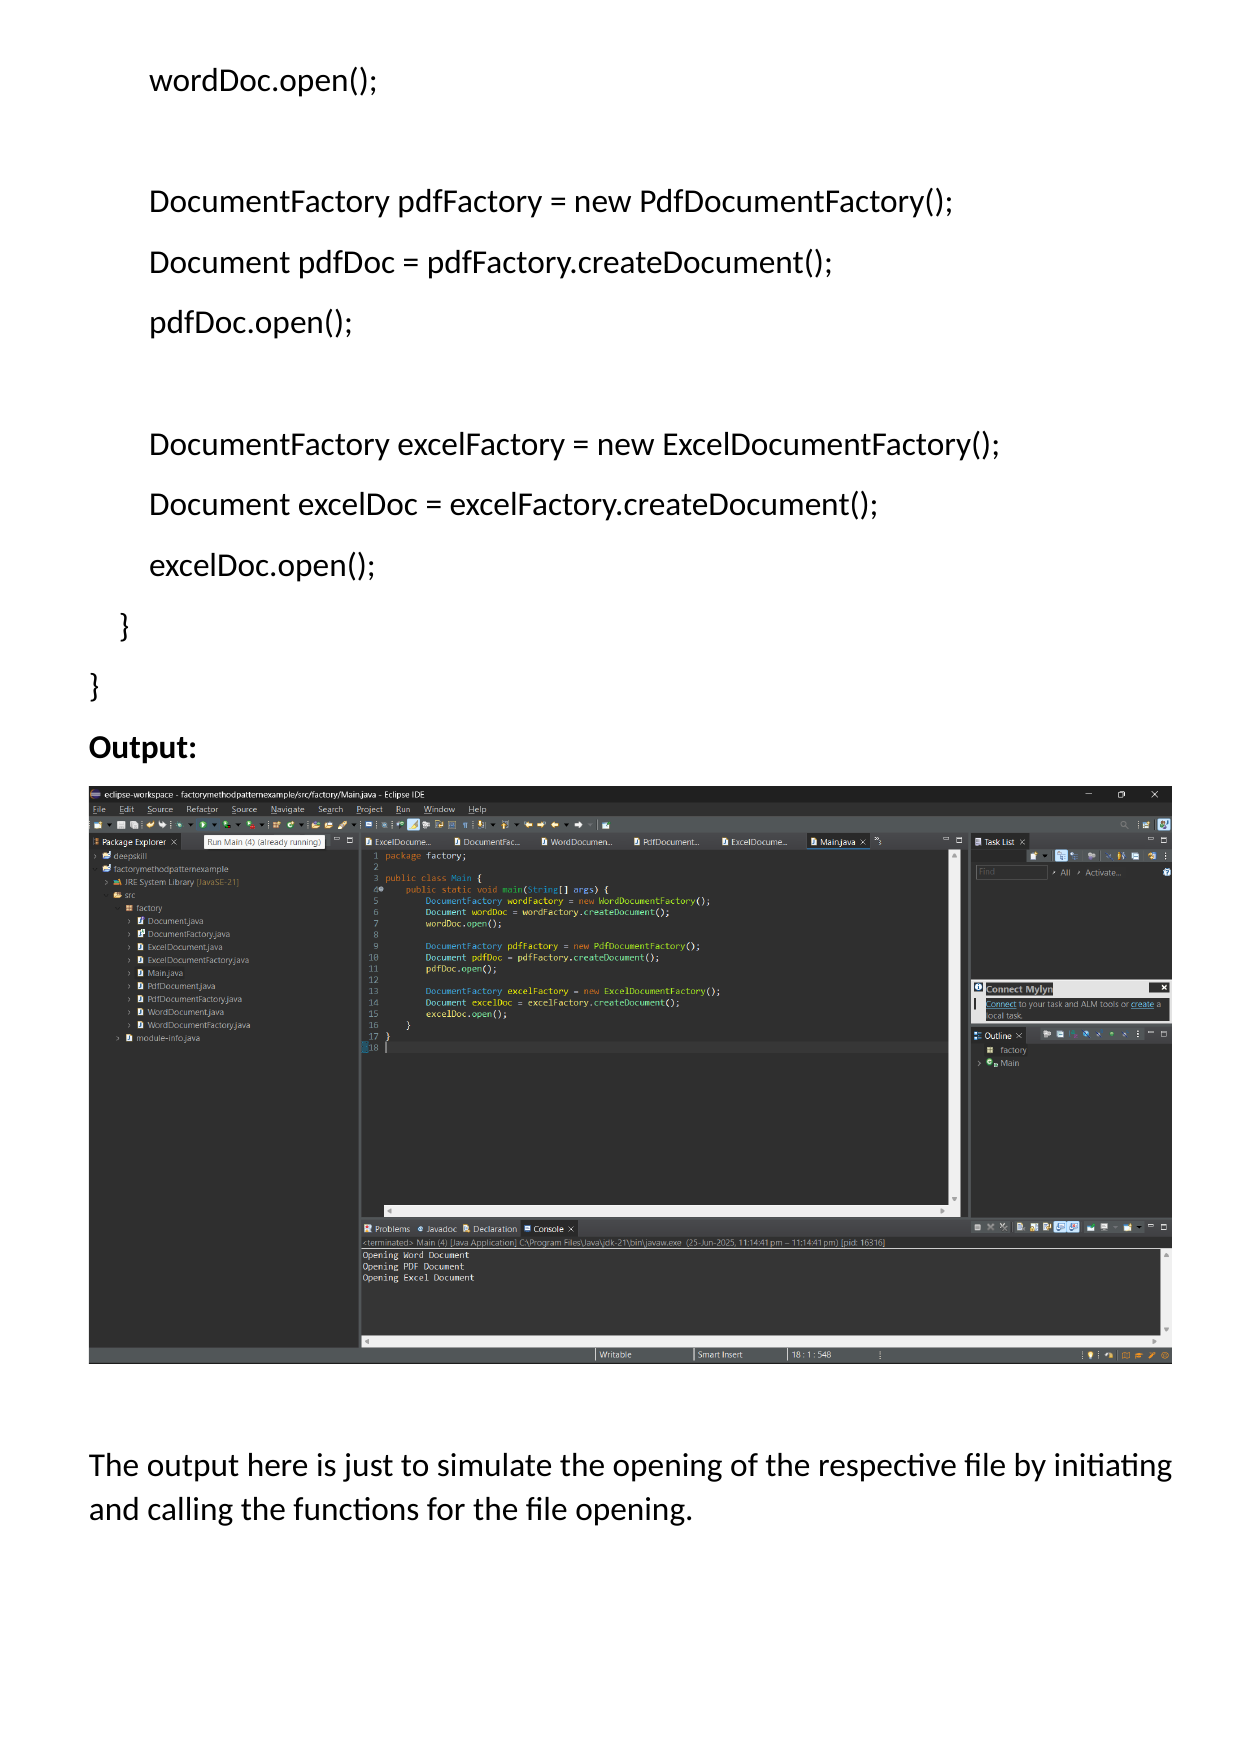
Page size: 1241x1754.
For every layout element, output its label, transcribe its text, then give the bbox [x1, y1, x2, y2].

text } [89, 605, 1181, 645]
text Document pdfDoc = pdfFactory.createDocument(); [89, 241, 1181, 282]
text The output here is just to simulate the opening of the respective file by initiating and calling the functions for the file opening. [89, 1443, 1181, 1528]
text DocumentFactory excelFactory = new ExcelDocumentFactory(); [89, 423, 1181, 463]
picture [88, 786, 1172, 1364]
text excelDoc.open(); [89, 544, 1181, 585]
text pdfDoc.open(); [89, 302, 1181, 342]
text Document excelDoc = excelFactory.createDocument(); [89, 483, 1181, 524]
text wordDoc.open(); [89, 59, 1181, 100]
text DocumentFactory pdfFactory = new PdfDocumentFactory(); [89, 180, 1181, 221]
text } [89, 665, 1181, 706]
text Output: [89, 726, 1181, 767]
